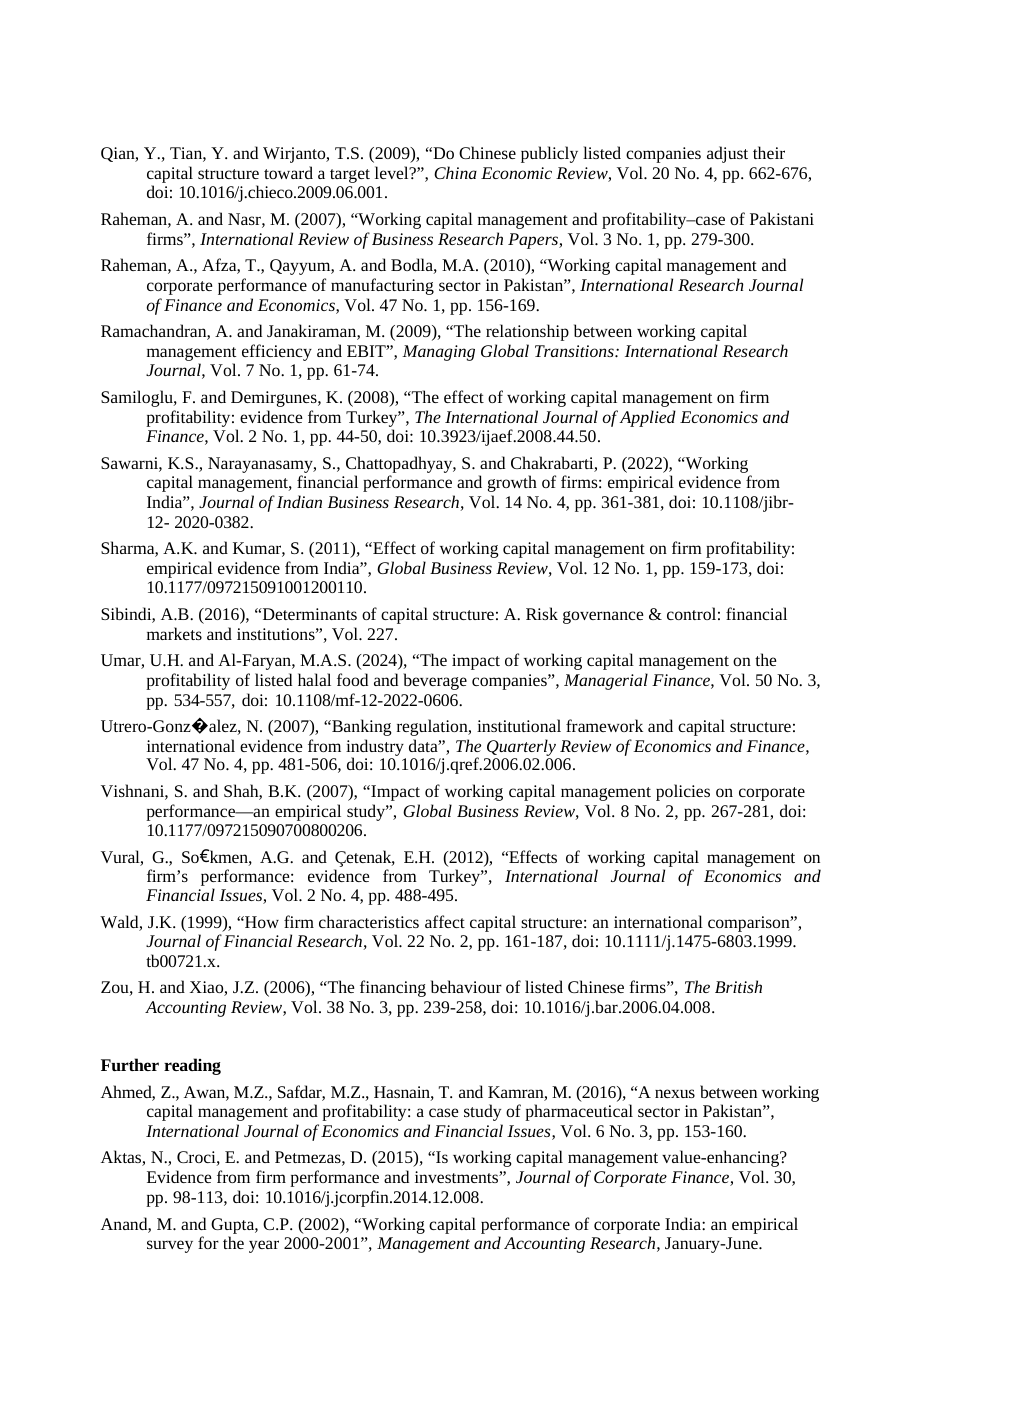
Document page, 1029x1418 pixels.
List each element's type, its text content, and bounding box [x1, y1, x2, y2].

text pp. 534-557, doi: 10.1108/mf-12-2022-0606. [146, 690, 821, 710]
text Raheman, A., Afza, T., Qayyum, A. and Bodla, M.A. (2010), “Working capital management and corporate performance of manufacturing sector in Pakistan”, International Research Journal of Finance and Economics, Vol. 47 No. 1, pp. 156-169. [100, 256, 821, 315]
text Vishnani, S. and Shah, B.K. (2007), “Impact of working capital management policies on corporate performance—an empirical study”, Global Business Review, Vol. 8 No. 2, pp. 267-281, doi: 10.1177/097215090700800206. [100, 782, 807, 841]
text pp. 98-113, doi: 10.1016/j.jcorpfin.2014.12.008. [146, 1187, 821, 1207]
text Umar, U.H. and Al-Faryan, M.A.S. (2024), “The impact of working capital management on the profitability of listed halal food and beverage companies”, Managerial Finance, Vol. 50 No. 3, [100, 651, 821, 690]
text Zou, H. and Xiao, J.Z. (2006), “The financing behaviour of listed Chinese firms”, The British Accounting Review, Vol. 38 No. 3, pp. 239-258, doi: 10.1016/j.bar.2006.04.008. [100, 978, 821, 1017]
text Wald, J.K. (1999), “How firm characteristics affect capital structure: an international comparison”, Journal of Financial Research, Vol. 22 No. 2, pp. 161-187, doi: 10.1111/j.1475-6803.1999. tb00721.x. [100, 912, 821, 971]
text Further reading [100, 1055, 821, 1076]
text Utrero-Gonz�alez, N. (2007), “Banking regulation, institutional framework and capital structure: international evidence from industry data”, The Quarterly Review of Economics and Finance, Vol. 47 No. 4, pp. 481-506, doi: 10.1016/j.qref.2006.02.006. [100, 714, 821, 774]
text Anand, M. and Gupta, C.P. (2002), “Working capital performance of corporate India: an empirical survey for the year 2000-2001”, Management and Accounting Research, January-June. [100, 1214, 821, 1253]
text Ramachandran, A. and Janakiraman, M. (2009), “The relationship between working capital management efficiency and EBIT”, Managing Global Transitions: International Research Journal, Vol. 7 No. 1, pp. 61-74. [100, 322, 821, 381]
text Sawarni, K.S., Narayanasamy, S., Chattopadhyay, S. and Chakrabarti, P. (2022), “Working capital management, financial performance and growth of firms: empirical evidence from India”, Journal of Indian Business Research, Vol. 14 No. 4, pp. 361-381, doi: 10.1108/jibr-12- 2020-0382. [100, 454, 799, 532]
text Sibindi, A.B. (2016), “Determinants of capital structure: A. Risk governance & control: financial markets and institutions”, Vol. 227. [100, 605, 821, 644]
text Vural, G., So€kmen, A.G. and Çetenak, E.H. (2012), “Effects of working capital management on firm’s performance: evidence from Turkey”, International Journal of Economics and Financial Issues, Vol. 2 No. 4, pp. 488-495. [100, 845, 821, 905]
text Raheman, A. and Nasr, M. (2007), “Working capital management and profitability–case of Pakistani firms”, International Review of Business Research Papers, Vol. 3 No. 1, pp. 279-300. [100, 210, 821, 249]
text Aktas, N., Croci, E. and Petmezas, D. (2015), “Is working capital management value-enhancing? Evidence from firm performance and investments”, Journal of Corporate Finance, Vol. 30, [100, 1148, 821, 1187]
text Qian, Y., Tian, Y. and Wirjanto, T.S. (2009), “Do Chinese publicly listed companies adjust their capital structure toward a target level?”, China Economic Review, Vol. 20 No. 4, pp. 662-676, doi: 10.1016/j.chieco.2009.06.001. [100, 144, 821, 203]
text Ahmed, Z., Awan, M.Z., Safdar, M.Z., Hasnain, T. and Kamran, M. (2016), “A nexus between working capital management and profitability: a case study of pharmaceutical sector in Pakistan”, International Journal of Economics and Financial Issues, Vol. 6 No. 3, pp. 153-160. [100, 1083, 821, 1141]
text Samiloglu, F. and Demirgunes, K. (2008), “The effect of working capital management on firm profitability: evidence from Turkey”, The International Journal of Applied Economics and Finance, Vol. 2 No. 1, pp. 44-50, doi: 10.3923/ijaef.2008.44.50. [100, 388, 821, 446]
text Sharma, A.K. and Kumar, S. (2011), “Effect of working capital management on firm profitability: empirical evidence from India”, Global Business Review, Vol. 12 No. 1, pp. 159-173, doi: 10.1177/097215091001200110. [100, 539, 821, 598]
